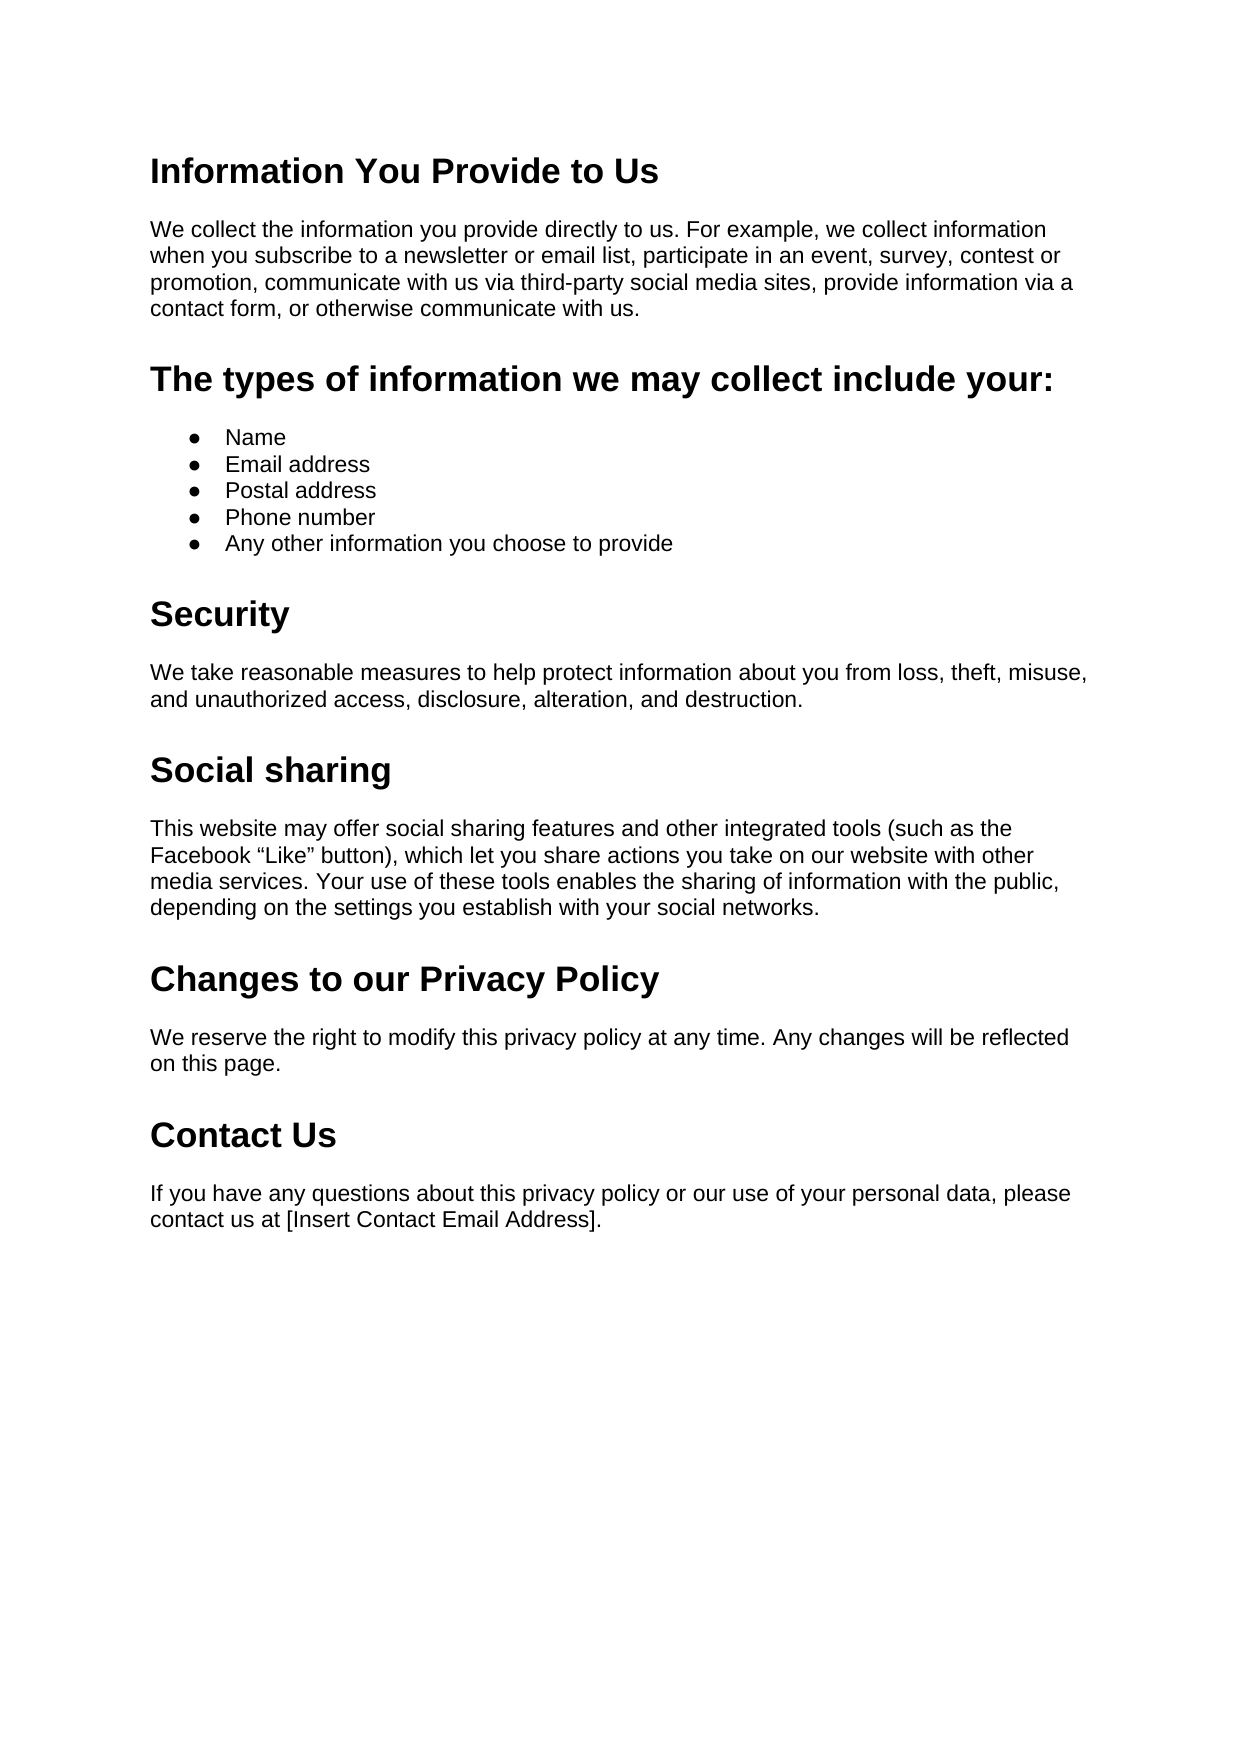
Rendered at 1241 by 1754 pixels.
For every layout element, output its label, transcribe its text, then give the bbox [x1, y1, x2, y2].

subtitle The types of information we may collect include your: [150, 359, 1090, 399]
subtitle Changes to our Privacy Policy [150, 958, 1090, 999]
list Email address [187, 451, 1090, 477]
text We collect the information you provide directly to us. For example, we collect information when you subscribe to a newsletter or email list, participate in an event, survey, contest or promotion, communicate with us via third-party social media sites, provide information via a contact form, or otherwise communicate with us. [150, 216, 1090, 321]
text We reserve the right to modify this privacy policy at any time. Any changes will be reflected on this page. [150, 1024, 1090, 1077]
subtitle Security [150, 594, 1090, 634]
subtitle Social sharing [150, 749, 1090, 790]
subtitle Information You Provide to Us [150, 150, 1090, 191]
list Any other information you choose to provide [187, 530, 1090, 556]
subtitle Contact Us [150, 1114, 1090, 1155]
text This website may offer social sharing features and other integrated tools (such as the Facebook “Like” button), which let you share actions you take on our website with other media services. Your use of these tools enables the sharing of information with the public, depending on the settings you establish with your social networks. [150, 815, 1090, 921]
list Phone number [187, 503, 1090, 530]
text We take reasonable measures to help protect information about you from loss, theft, misuse, and unauthorized access, disclosure, alteration, and destruction. [150, 659, 1090, 712]
list Postal address [187, 477, 1090, 503]
list Name [187, 424, 1090, 451]
text If you have any questions about this privacy policy or our use of your personal data, please contact us at [Insert Contact Email Address]. [150, 1180, 1090, 1233]
